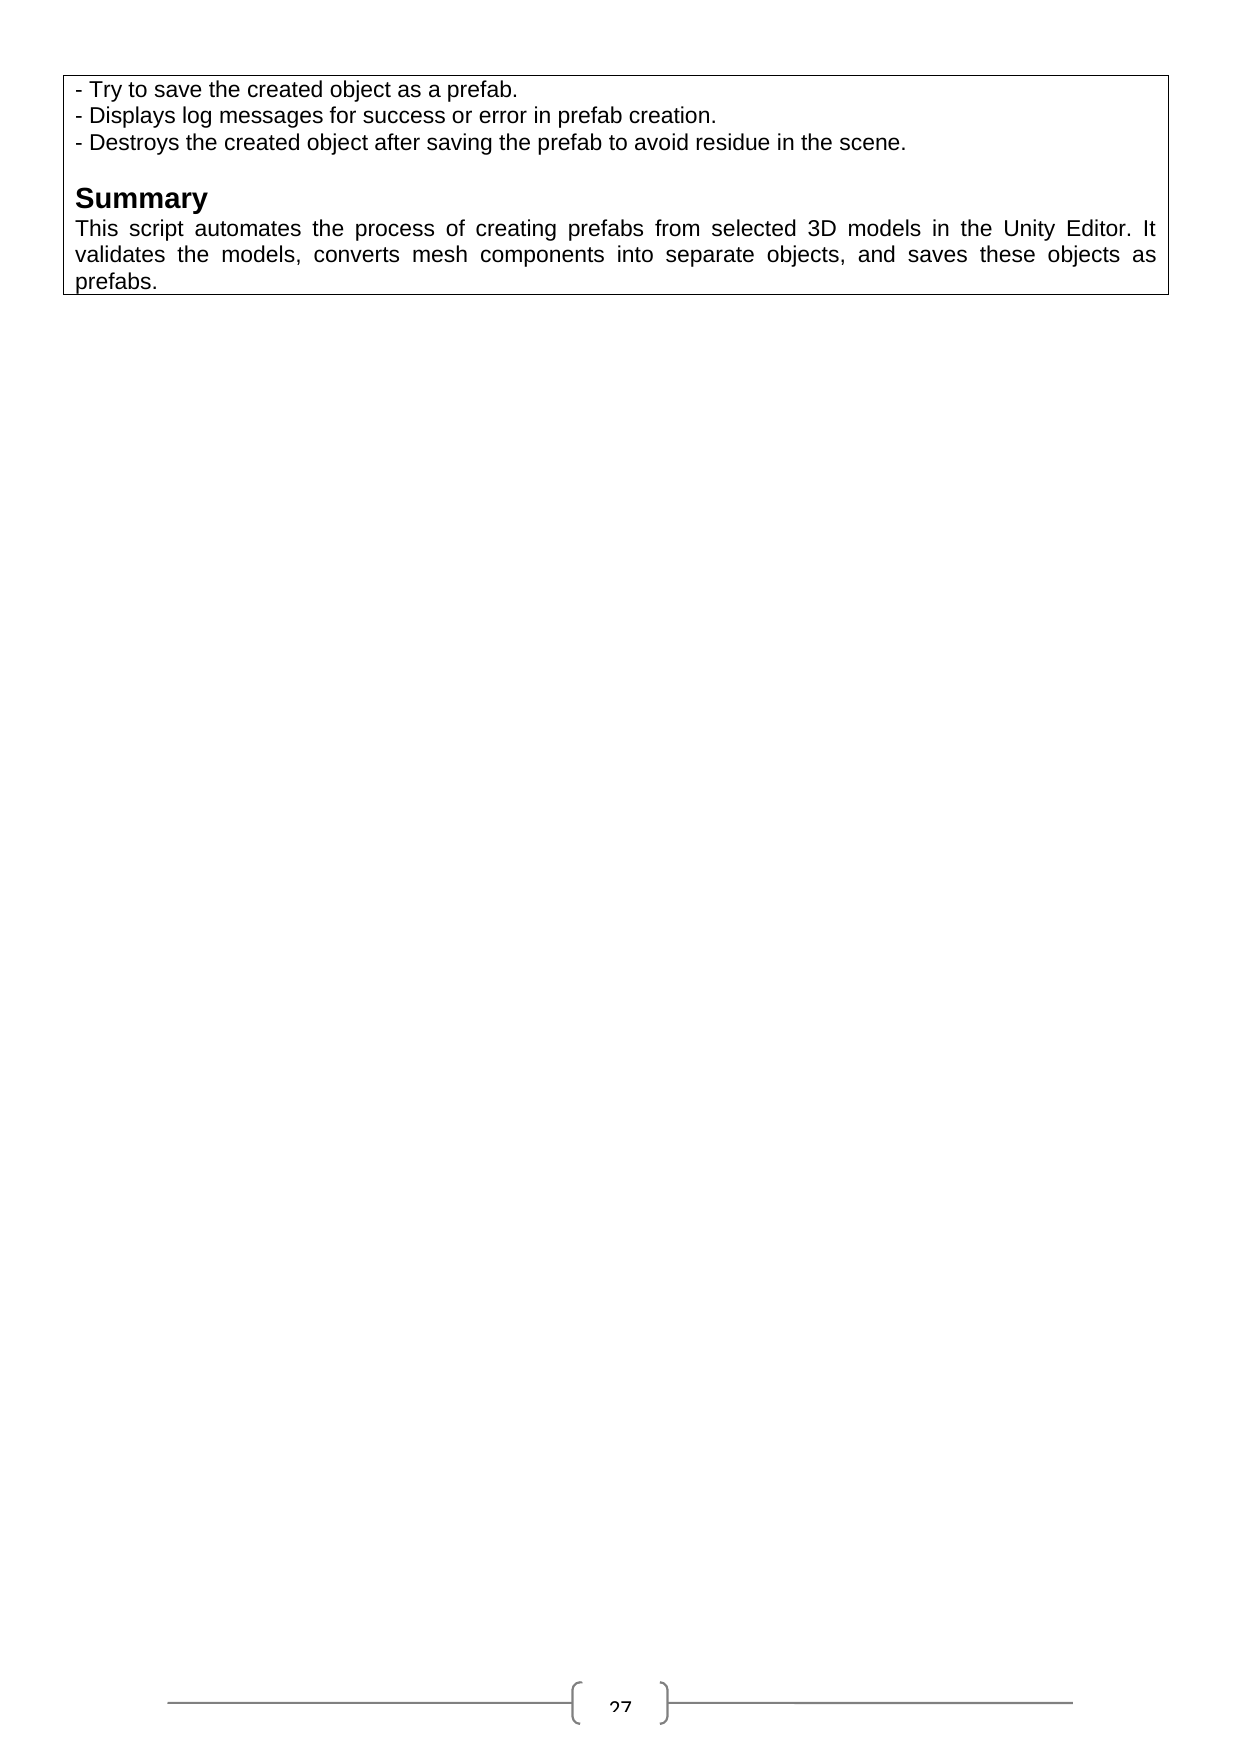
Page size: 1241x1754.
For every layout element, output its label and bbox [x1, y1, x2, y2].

table_cell [64, 76, 1168, 294]
